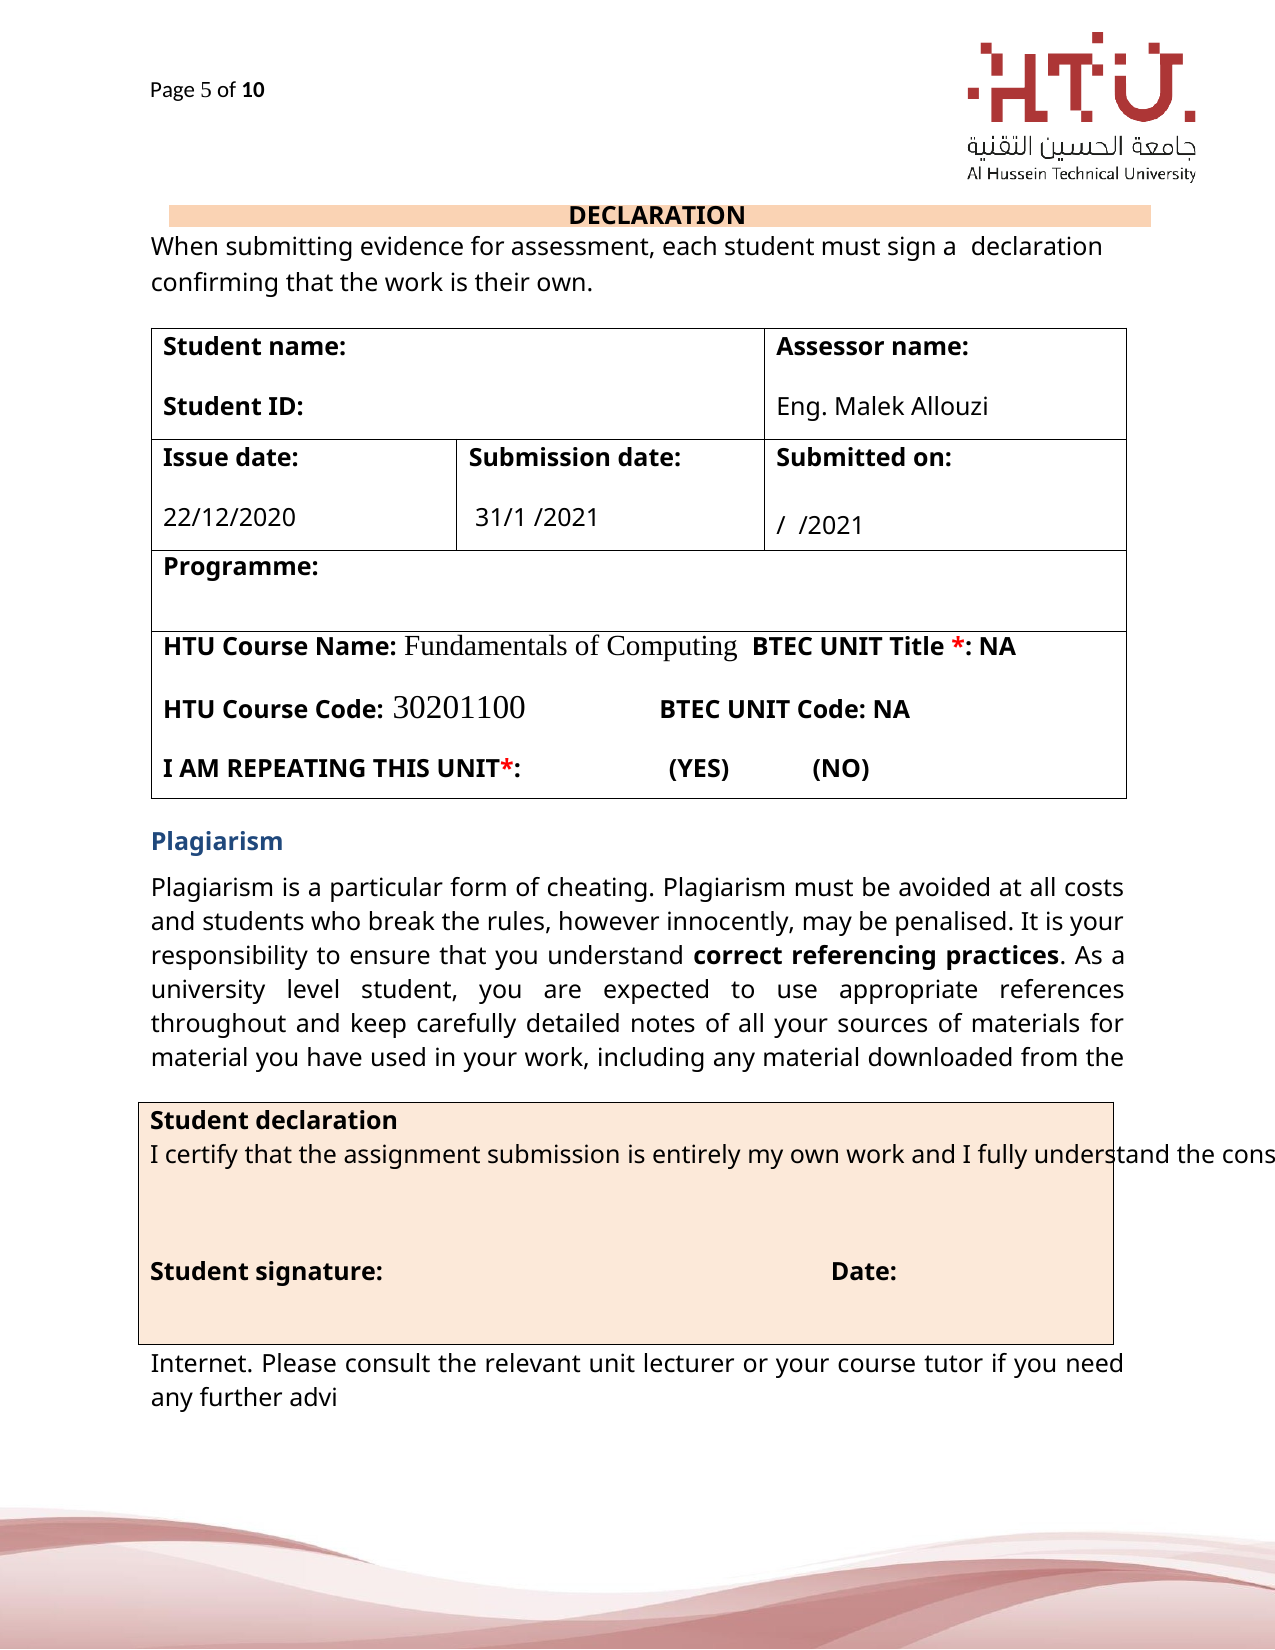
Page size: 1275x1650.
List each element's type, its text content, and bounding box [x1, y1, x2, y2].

table_header Student name: Student ID: [152, 329, 764, 439]
text When submitting evidence for assessment, each student must sign a declaration [151, 233, 1275, 261]
table_cell Programme: [152, 551, 1126, 631]
table_header Assessor name: Eng. Malek Allouzi [765, 329, 1126, 439]
text Plagiarism [151, 823, 1275, 857]
table_cell HTU Course Name: Fundamentals of Computing BTEC UNIT Title *: NA HTU Course Code: 30201100 BTEC UNIT Code: NA I AM REPEATING THIS UNIT*: (YES) (NO) [152, 632, 1126, 797]
table_cell Issue date: 22/12/2020 [152, 440, 456, 550]
table_cell Submission date: 31/1 /2021 [457, 440, 764, 550]
table_cell Submitted on: / /2021 [765, 440, 1126, 550]
text confirming that the work is their own. [151, 265, 1275, 299]
picture [0, 1504, 1275, 1649]
text Plagiarism is a particular form of cheating. Plagiarism must be avoided at all costs and students who break the rules, however innocently, may be penalised. It is your responsibility to ensure that you understand correct referencing practices. As a university level student, you are expected to use appropriate references throughout and keep carefully detailed notes of all your sources of materials for material you have used in your work, including any material downloaded from the Internet. Please consult the relevant unit lecturer or your course tutor if you need any further advi [151, 870, 1125, 1414]
picture [967, 32, 1196, 183]
